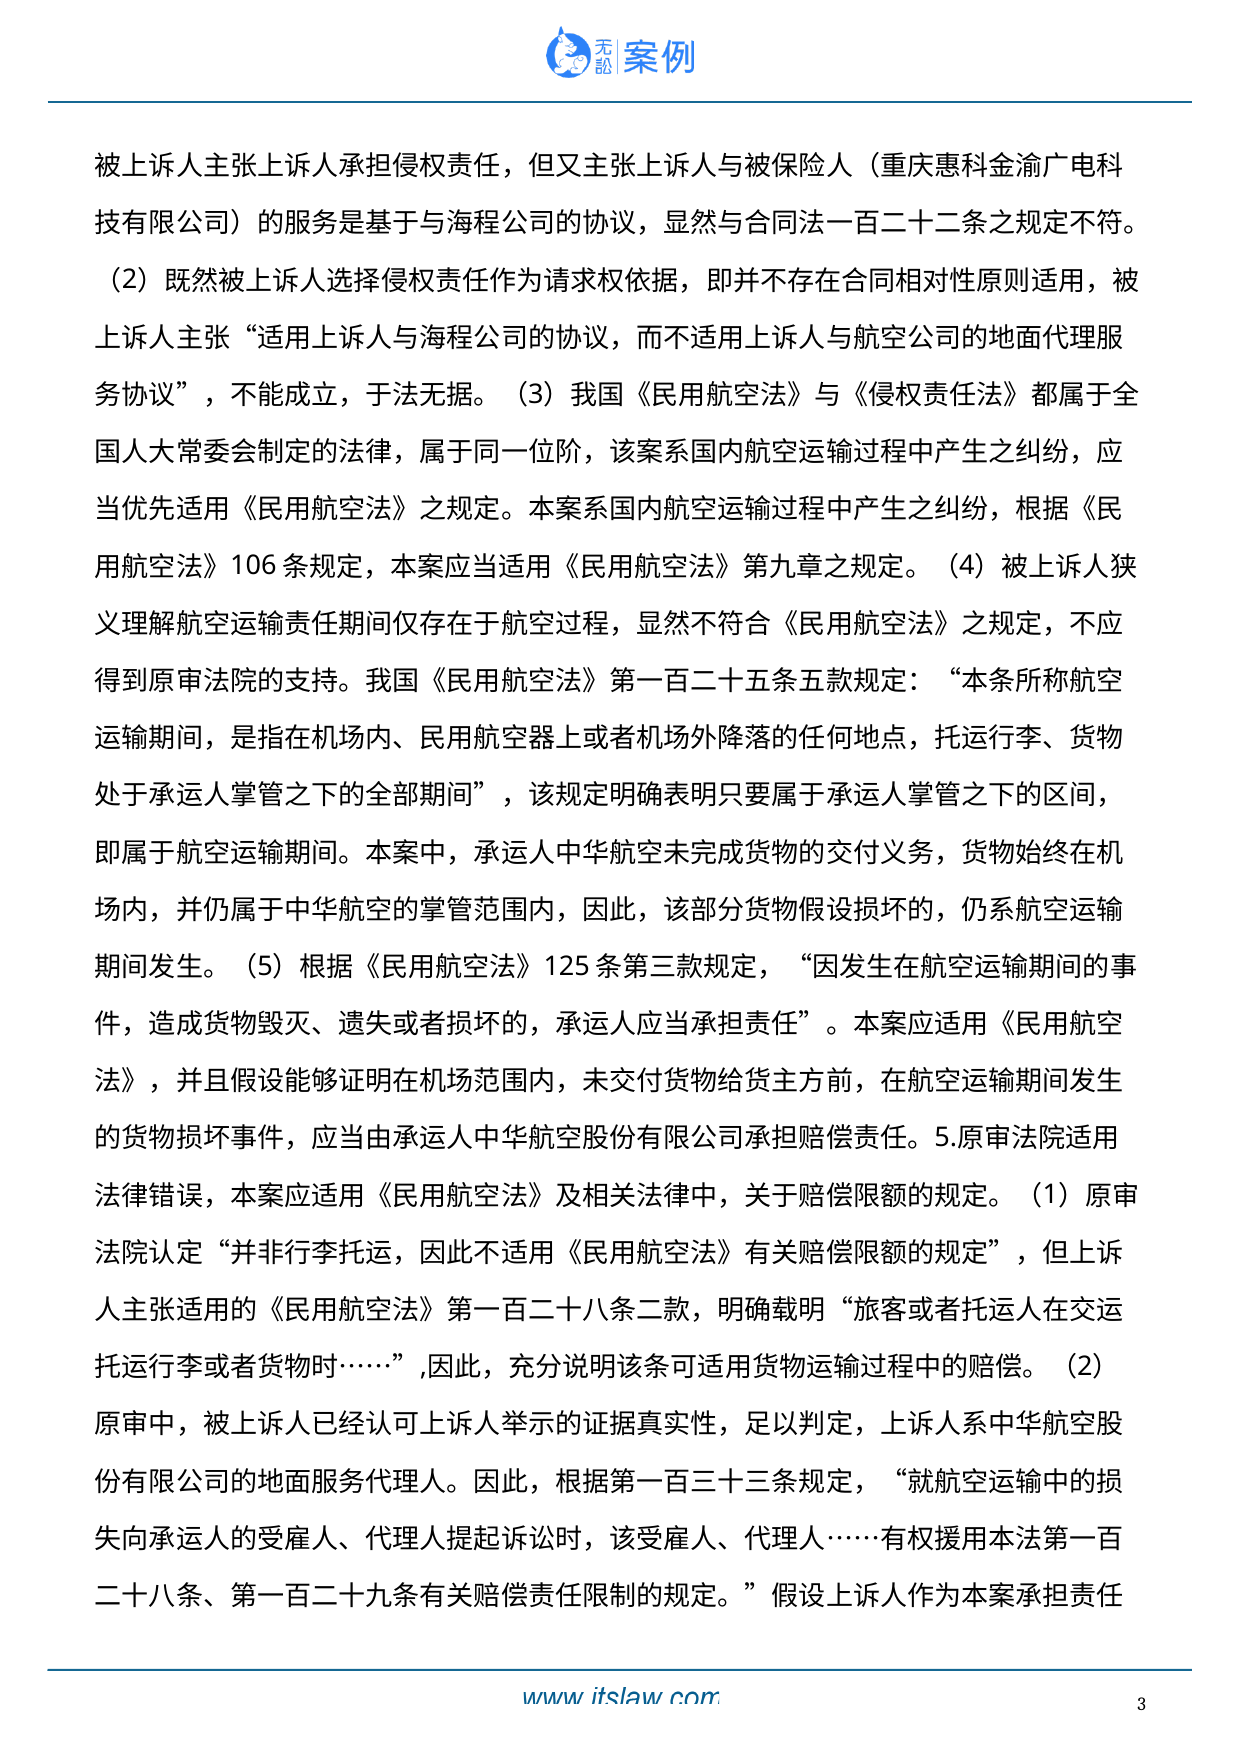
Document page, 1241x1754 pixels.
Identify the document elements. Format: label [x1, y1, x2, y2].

picture [546, 26, 694, 78]
picture [523, 1687, 720, 1704]
text [94, 85, 1146, 1616]
